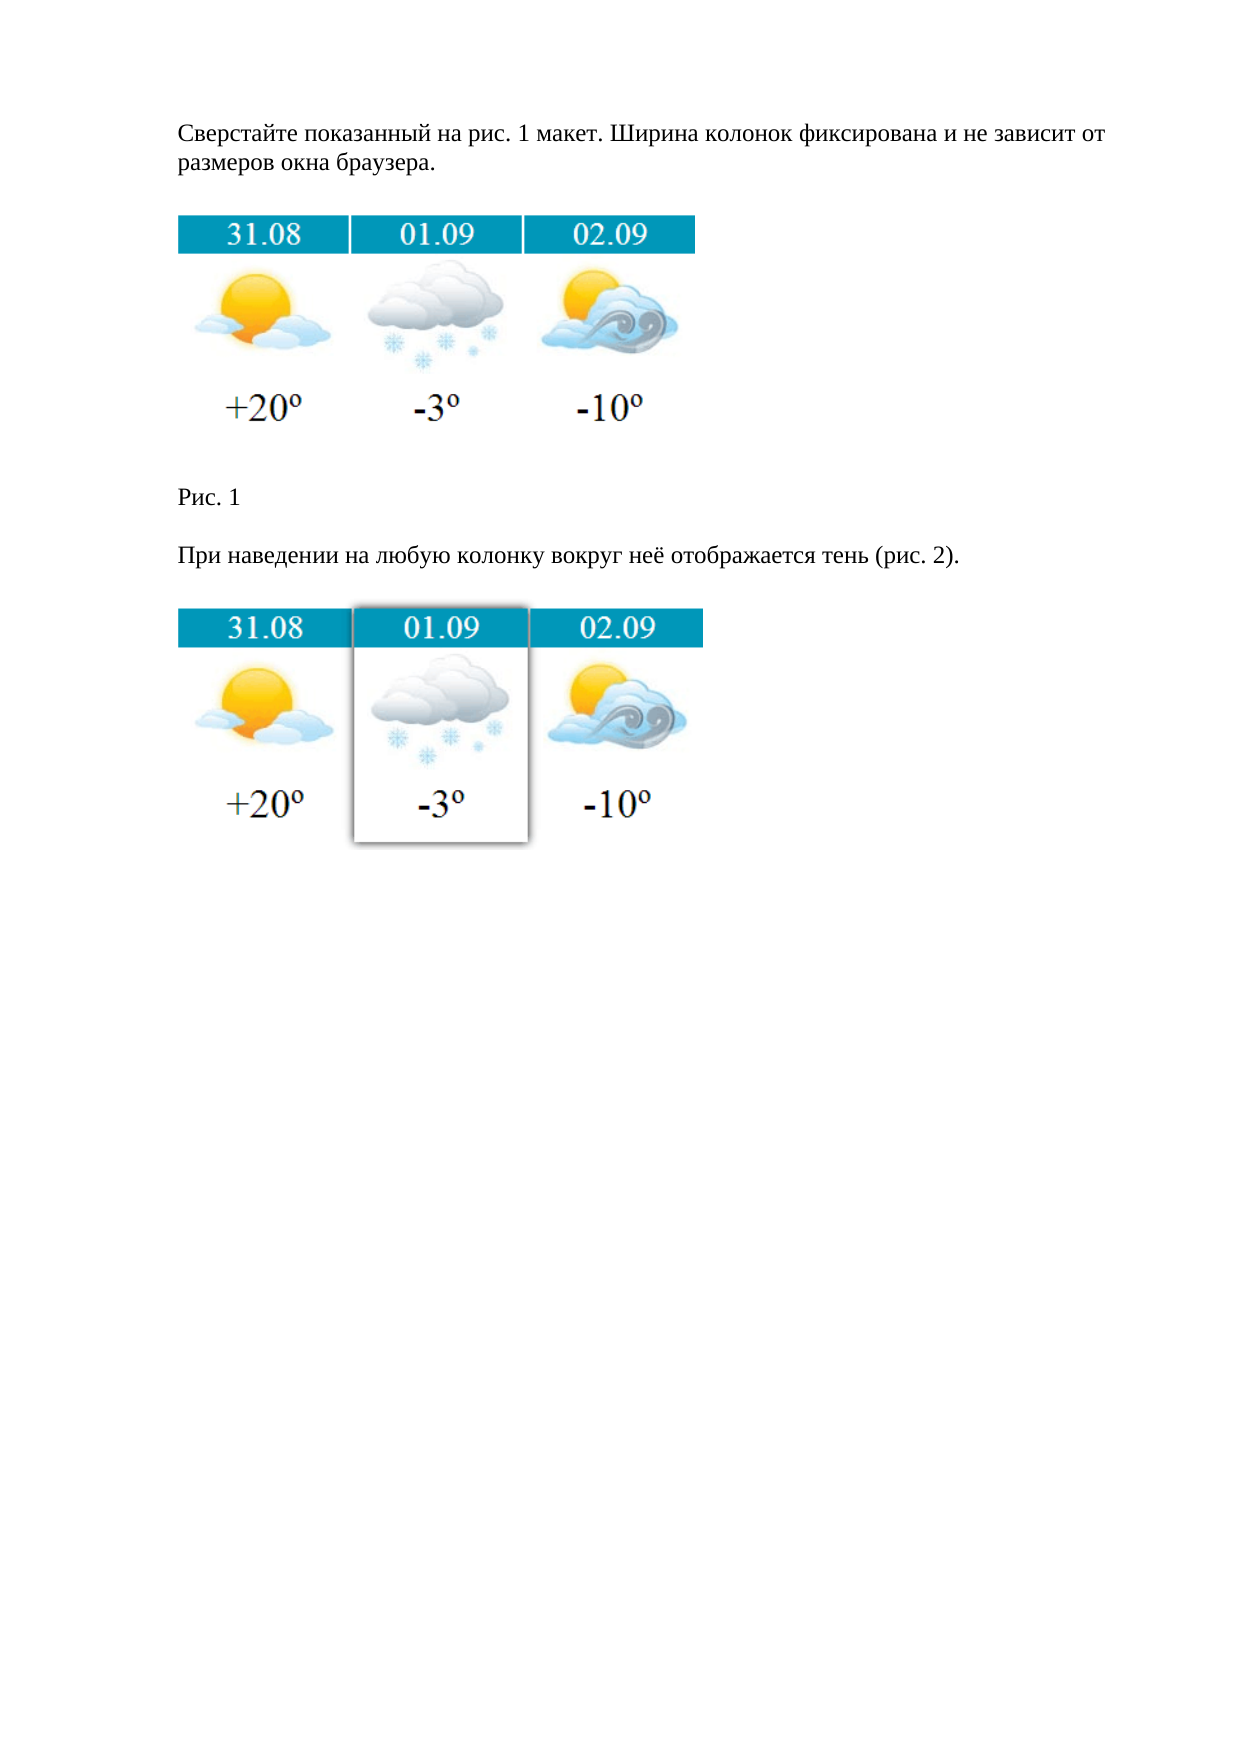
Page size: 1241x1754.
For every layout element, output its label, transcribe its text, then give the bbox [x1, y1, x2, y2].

text Сверстайте показанный на рис. 1 макет. Ширина колонок фиксирована и не зависит от размеров окна браузера. [177, 118, 1152, 176]
picture [177, 204, 695, 453]
text Рис. 1 [177, 482, 1152, 511]
picture [177, 597, 703, 850]
text При наведении на любую колонку вокруг неё отображается тень (рис. 2). [177, 540, 1152, 569]
